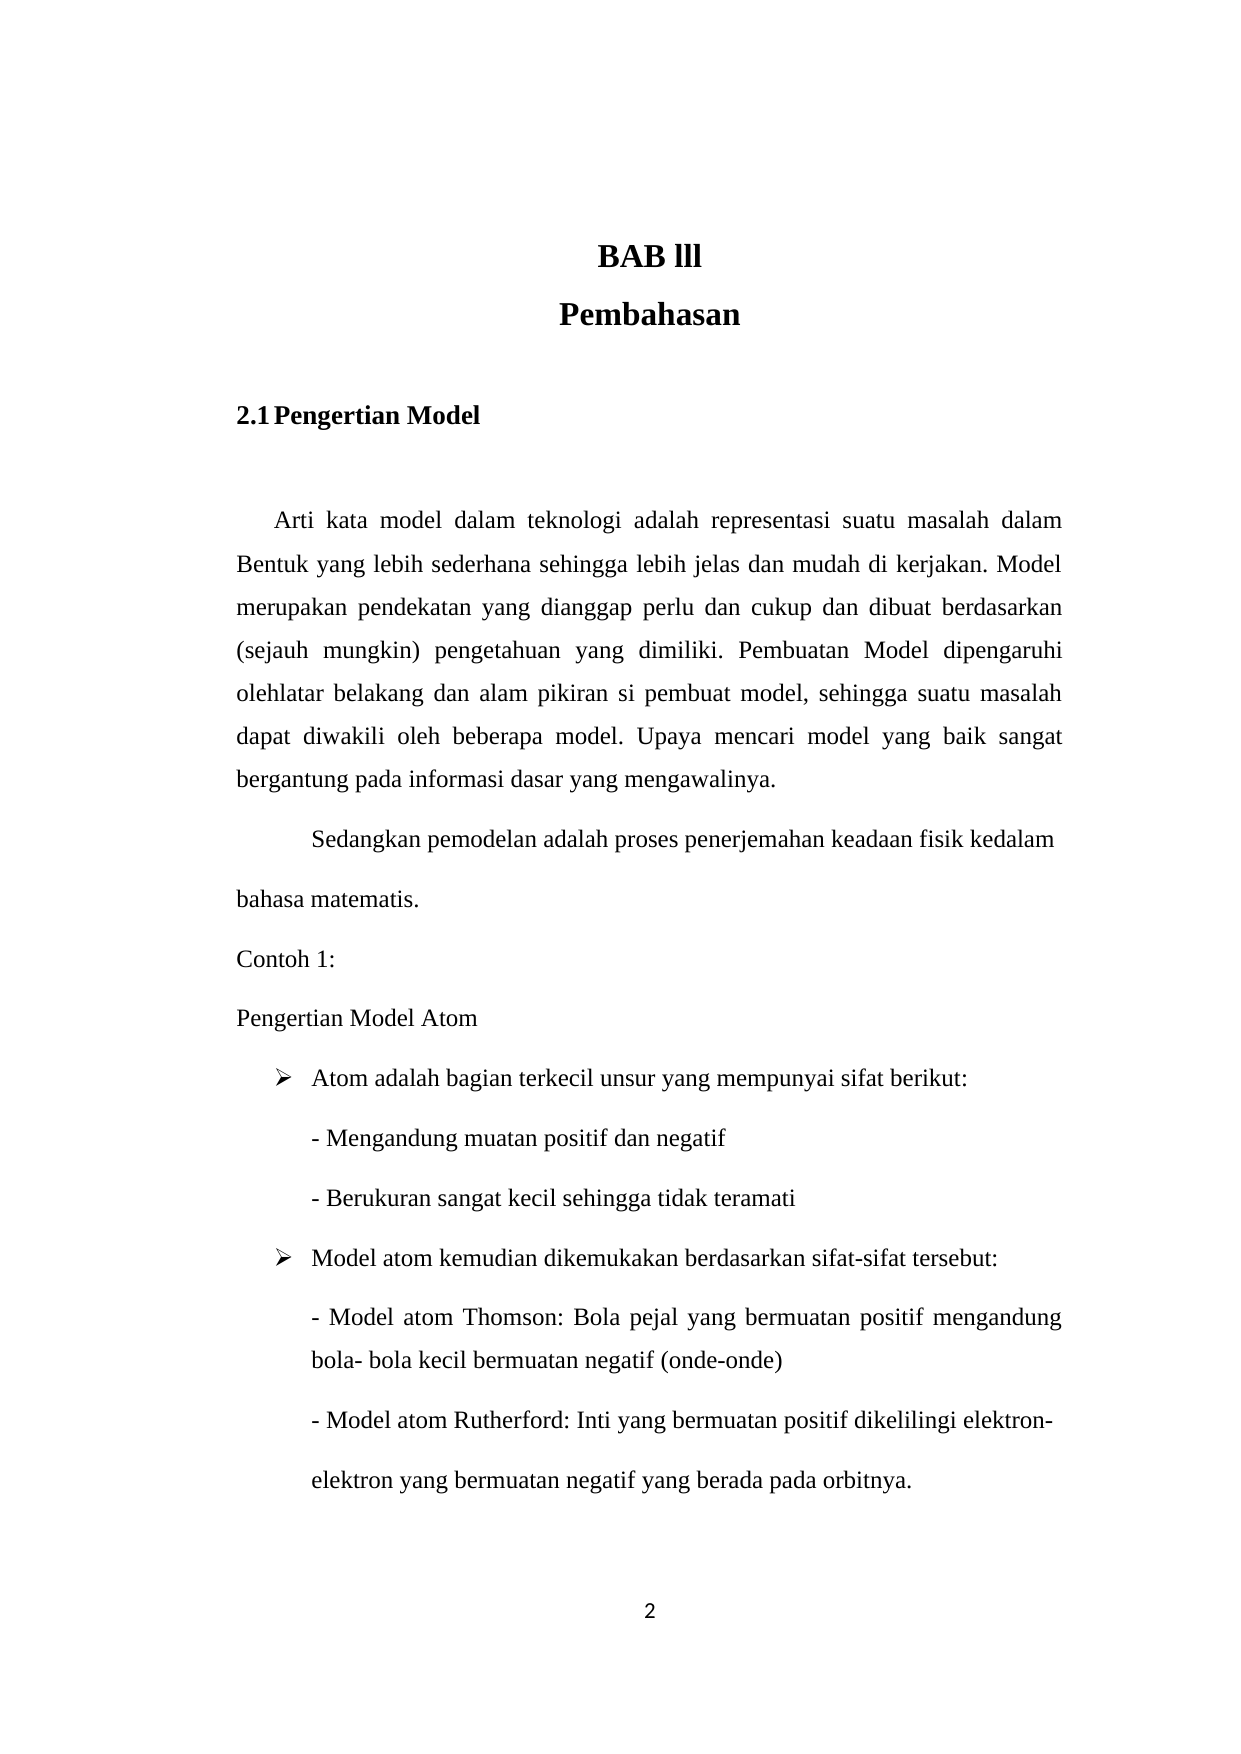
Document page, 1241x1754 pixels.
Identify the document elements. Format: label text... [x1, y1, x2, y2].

text Pembahasan [236, 294, 1063, 332]
text - Berukuran sangat kecil sehingga tidak teramati [236, 1183, 1063, 1212]
text - Model atom Rutherford: Inti yang bermuatan positif dikelilingi elektron- [311, 1405, 1063, 1434]
list Model atom kemudian dikemukakan berdasarkan sifat-sifat tersebut: [274, 1243, 1063, 1271]
list Atom adalah bagian terkecil unsur yang mempunyai sifat berikut: [274, 1063, 1063, 1092]
text Sedangkan pemodelan adalah proses penerjemahan keadaan fisik kedalam [236, 824, 1063, 853]
text Arti kata model dalam teknologi adalah representasi suatu masalah dalam Bentuk yang lebih sederhana sehingga lebih jelas dan mudah di kerjakan. Model merupakan pendekatan yang dianggap perlu dan cukup dan dibuat berdasarkan (sejauh mungkin) pengetahuan yang dimiliki. Pembuatan Model dipengaruhi olehlatar belakang dan alam pikiran si pembuat model, sehingga suatu masalah dapat diwakili oleh beberapa model. Upaya mencari model yang baik sangat bergantung pada informasi dasar yang mengawalinya. [236, 506, 1063, 793]
text - Model atom Thomson: Bola pejal yang bermuatan positif mengandung bola- bola kecil bermuatan negatif (onde-onde) [311, 1302, 1063, 1374]
text Pengertian Model Atom [236, 1003, 1063, 1032]
text Contoh 1: [236, 944, 1063, 972]
text bahasa matematis. [236, 884, 1063, 913]
text - Mengandung muatan positif dan negatif [236, 1123, 1063, 1152]
subtitle BAB lll [236, 236, 1063, 274]
subtitle Pengertian Model [236, 399, 1063, 430]
text elektron yang bermuatan negatif yang berada pada orbitnya. [311, 1465, 1063, 1494]
